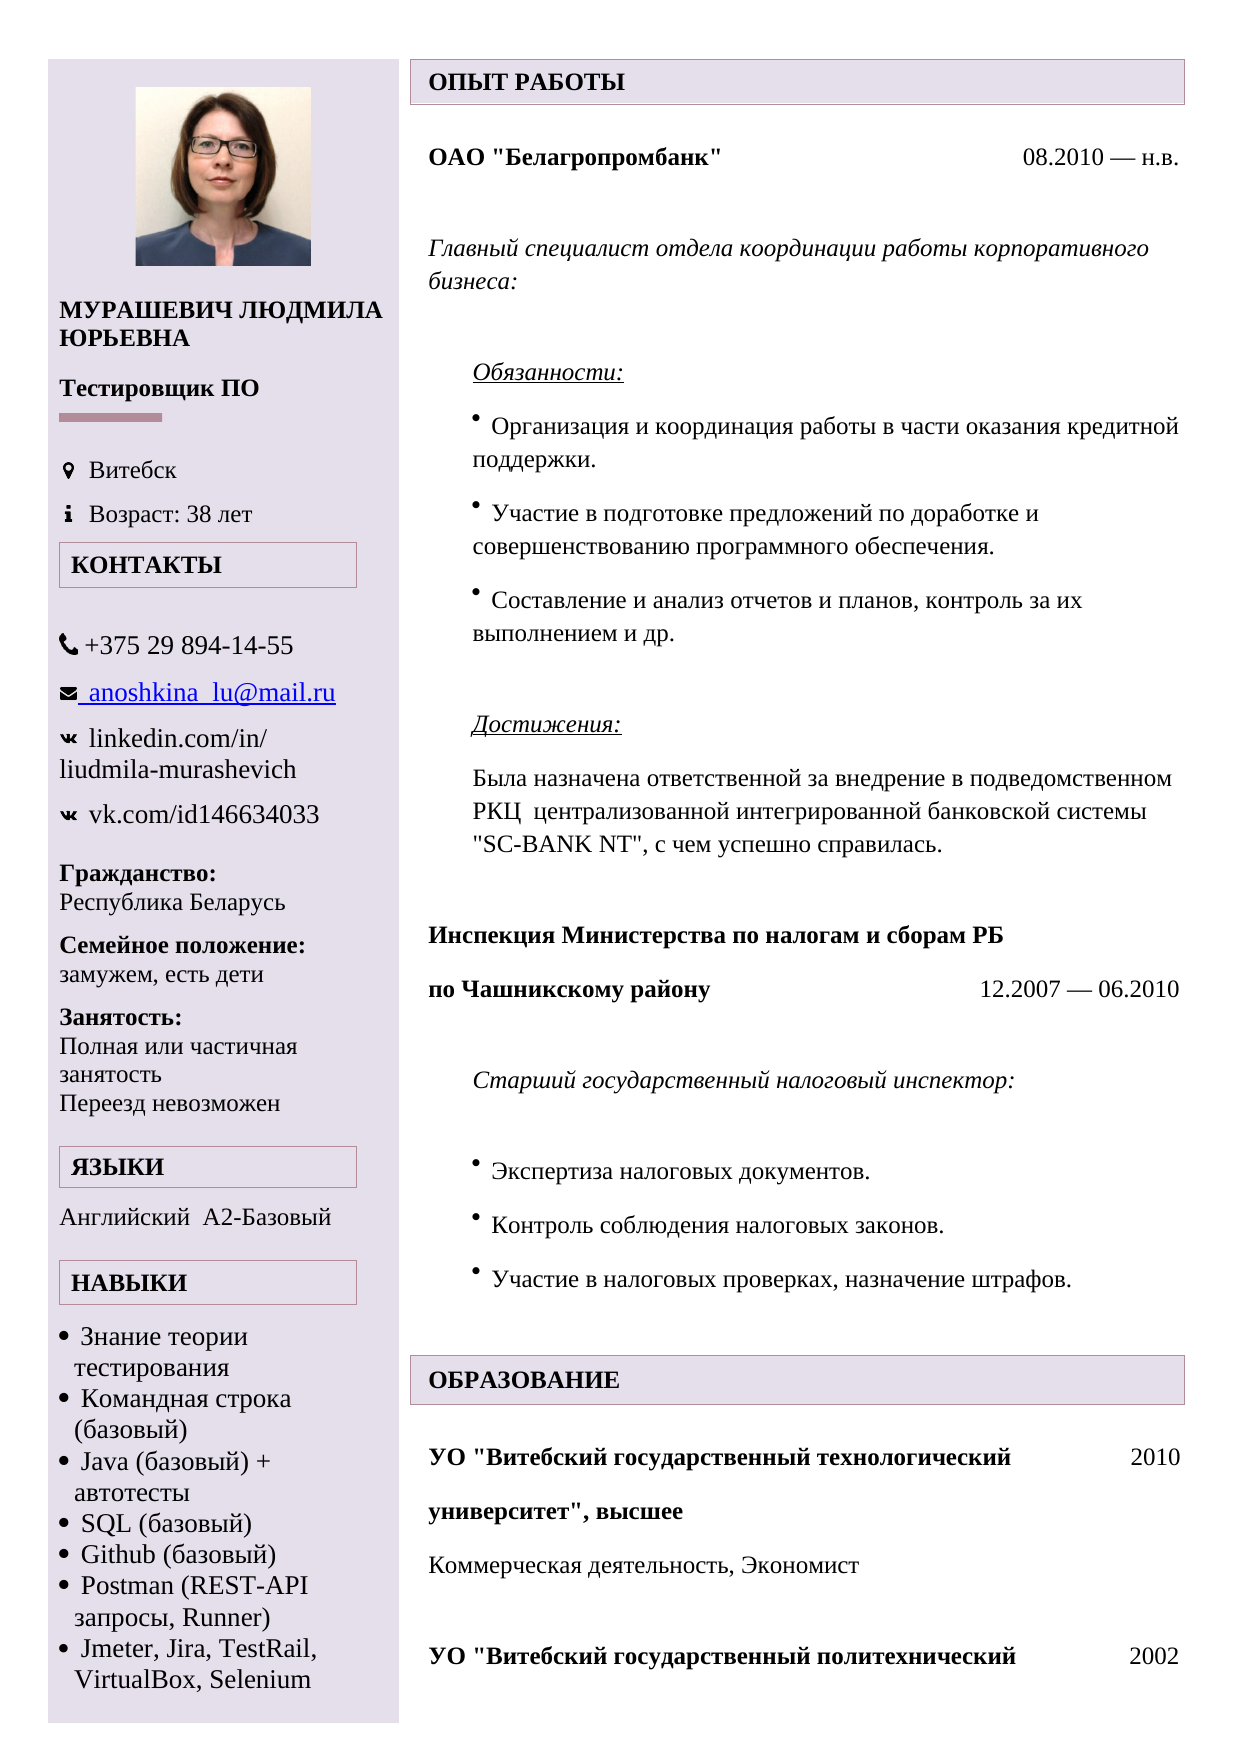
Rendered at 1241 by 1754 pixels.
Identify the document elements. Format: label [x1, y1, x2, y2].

picture [135, 87, 311, 266]
picture [59, 633, 78, 655]
picture [60, 685, 77, 702]
picture [60, 505, 77, 522]
picture [60, 462, 77, 479]
table_header [399, 59, 1196, 1723]
table_header [48, 59, 399, 1723]
picture [59, 413, 163, 422]
picture [60, 807, 77, 824]
picture [60, 730, 77, 747]
